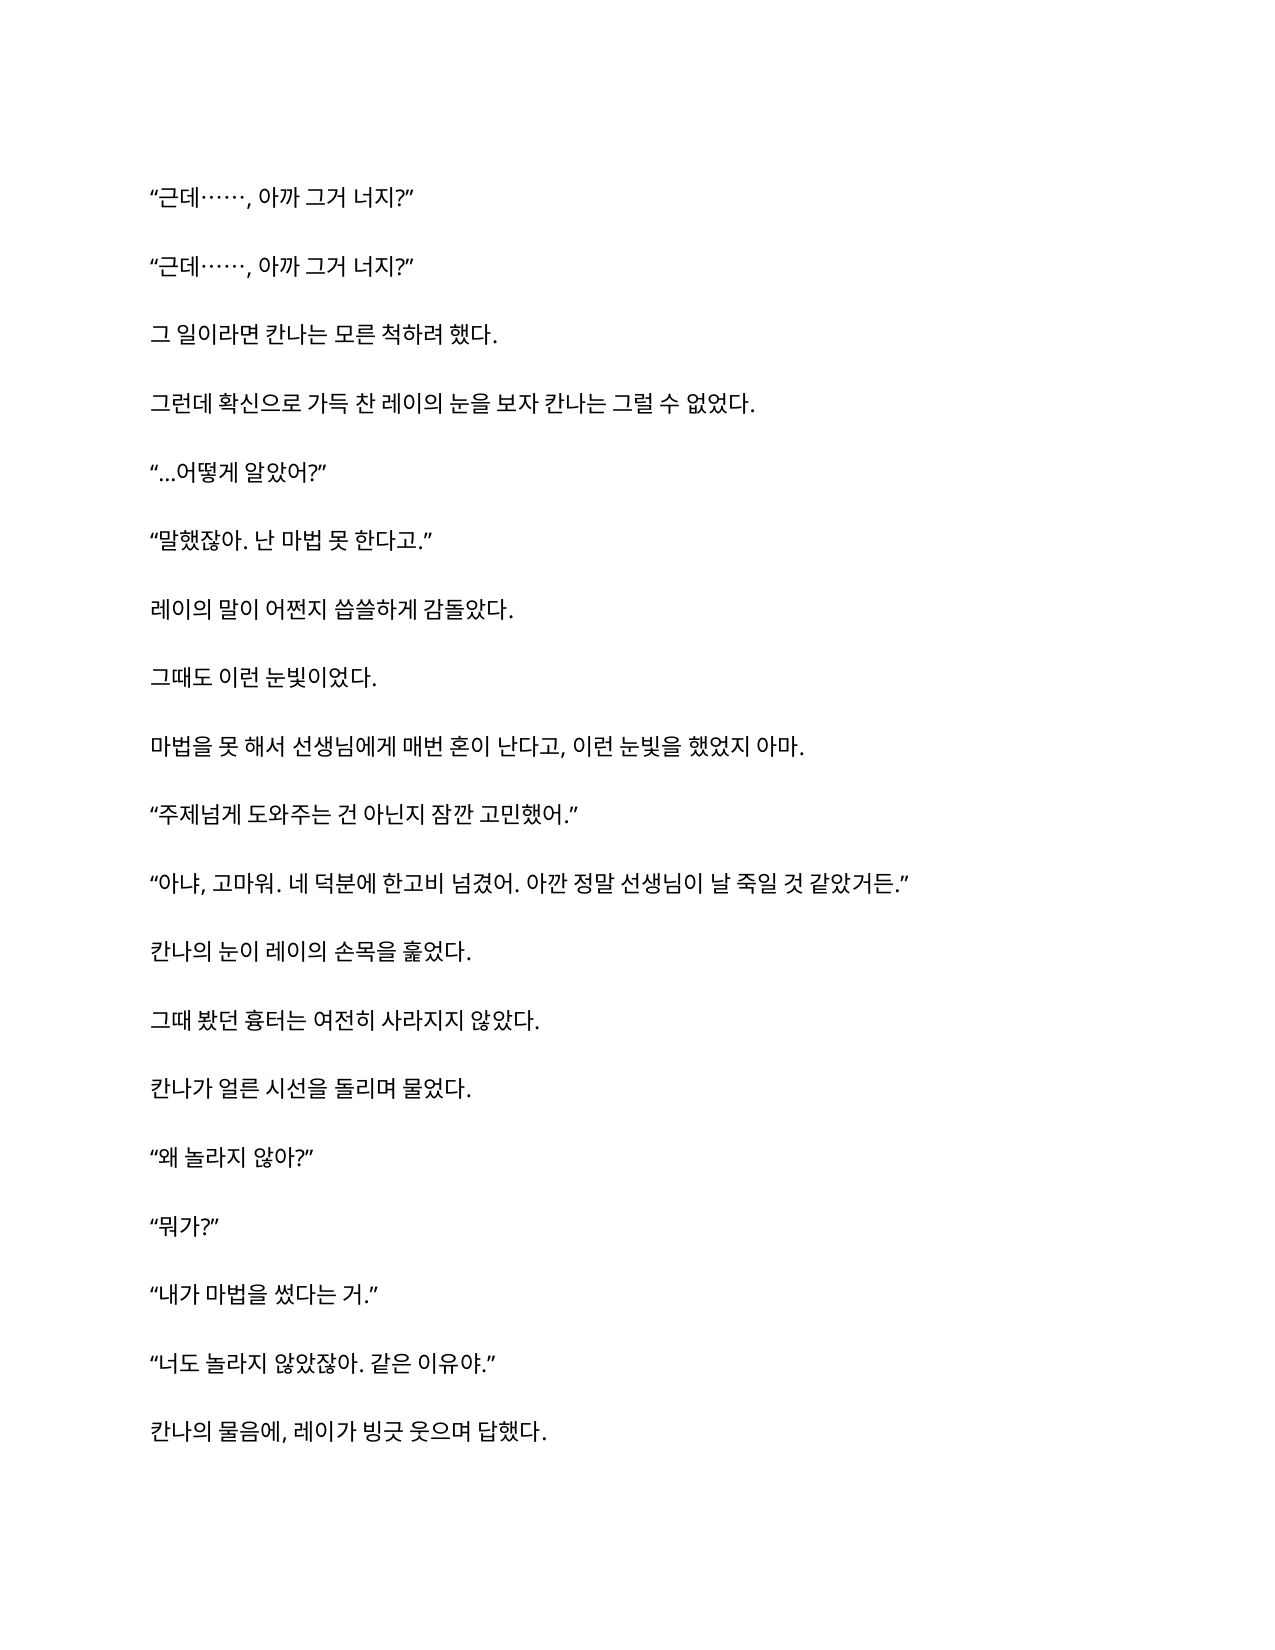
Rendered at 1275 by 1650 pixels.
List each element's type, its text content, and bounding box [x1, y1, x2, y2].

text “말했잖아. 난 마법 못 한다고.” [150, 523, 1125, 556]
text “근데……, 아까 그거 너지?” [150, 249, 1125, 282]
text “주제넘게 도와주는 건 아닌지 잠깐 고민했어.” [150, 797, 1125, 830]
text “내가 마법을 썼다는 거.” [150, 1277, 1125, 1310]
text “뭐가?” [150, 1208, 1125, 1242]
text 레이의 말이 어쩐지 씁쓸하게 감돌았다. [150, 591, 1125, 625]
text 칸나의 눈이 레이의 손목을 훑었다. [150, 934, 1125, 967]
text 그 일이라면 칸나는 모른 척하려 했다. [150, 317, 1125, 351]
text “근데……, 아까 그거 너지?” [150, 180, 1125, 213]
text 그때도 이런 눈빛이었다. [150, 660, 1125, 693]
text 그런데 확신으로 가득 찬 레이의 눈을 보자 칸나는 그럴 수 없었다. [150, 386, 1125, 419]
text 마법을 못 해서 선생님에게 매번 혼이 난다고, 이런 눈빛을 했었지 아마. [150, 728, 1125, 762]
text “아냐, 고마워. 네 덕분에 한고비 넘겼어. 아깐 정말 선생님이 날 죽일 것 같았거든.” [150, 866, 1125, 899]
text “너도 놀라지 않았잖아. 같은 이유야.” [150, 1345, 1125, 1379]
text 그때 봤던 흉터는 여전히 사라지지 않았다. [150, 1003, 1125, 1036]
text “왜 놀라지 않아?” [150, 1140, 1125, 1173]
text “…어떻게 알았어?” [150, 454, 1125, 488]
text 칸나의 물음에, 레이가 빙긋 웃으며 답했다. [150, 1414, 1125, 1447]
text 칸나가 얼른 시선을 돌리며 물었다. [150, 1071, 1125, 1104]
